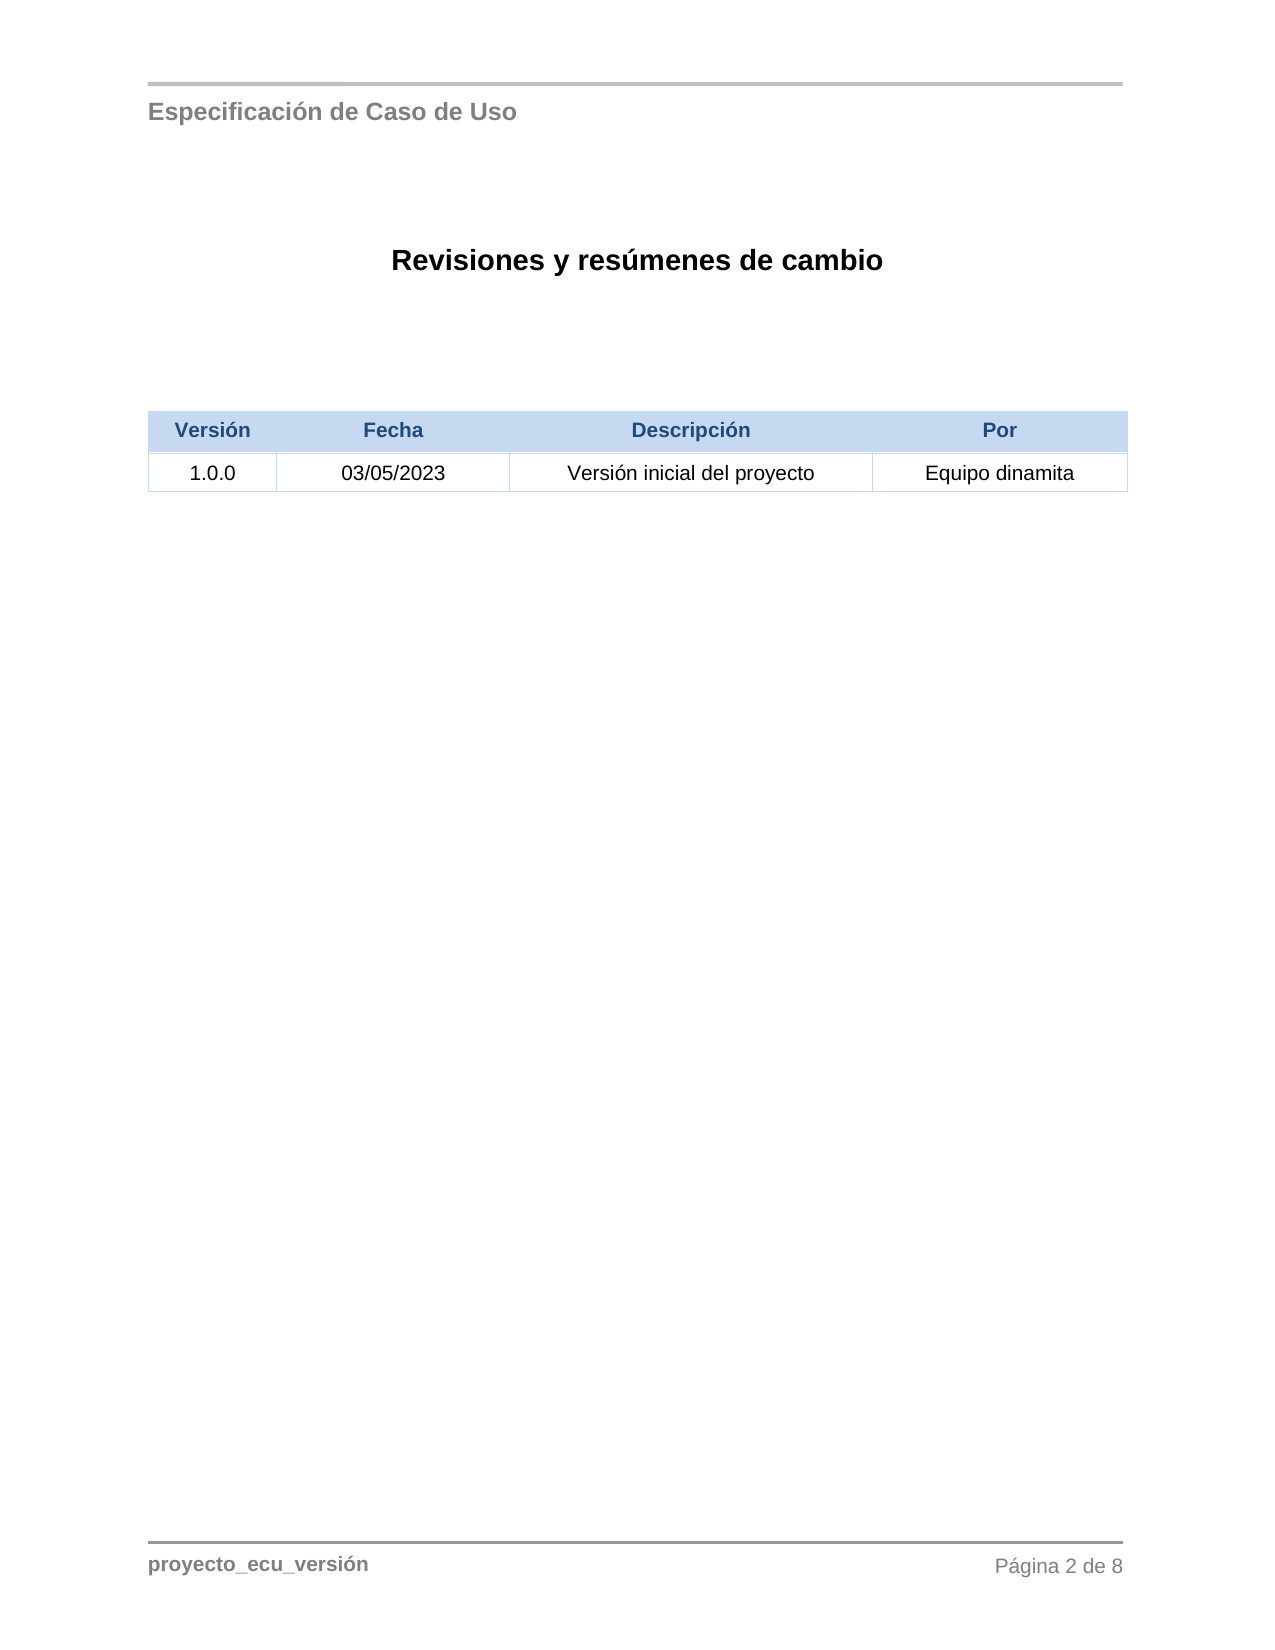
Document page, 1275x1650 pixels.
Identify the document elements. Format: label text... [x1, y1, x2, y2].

table_header Versión [149, 412, 276, 452]
table_cell 03/05/2023 [277, 454, 509, 491]
table_header Por [873, 412, 1127, 452]
table_header Descripción [510, 412, 872, 452]
table_header Fecha [277, 412, 509, 452]
table_cell 1.0.0 [149, 454, 276, 491]
table_cell Versión inicial del proyecto [510, 454, 872, 491]
title Revisiones y resúmenes de cambio [148, 243, 1127, 277]
table_cell Equipo dinamita [873, 454, 1127, 491]
